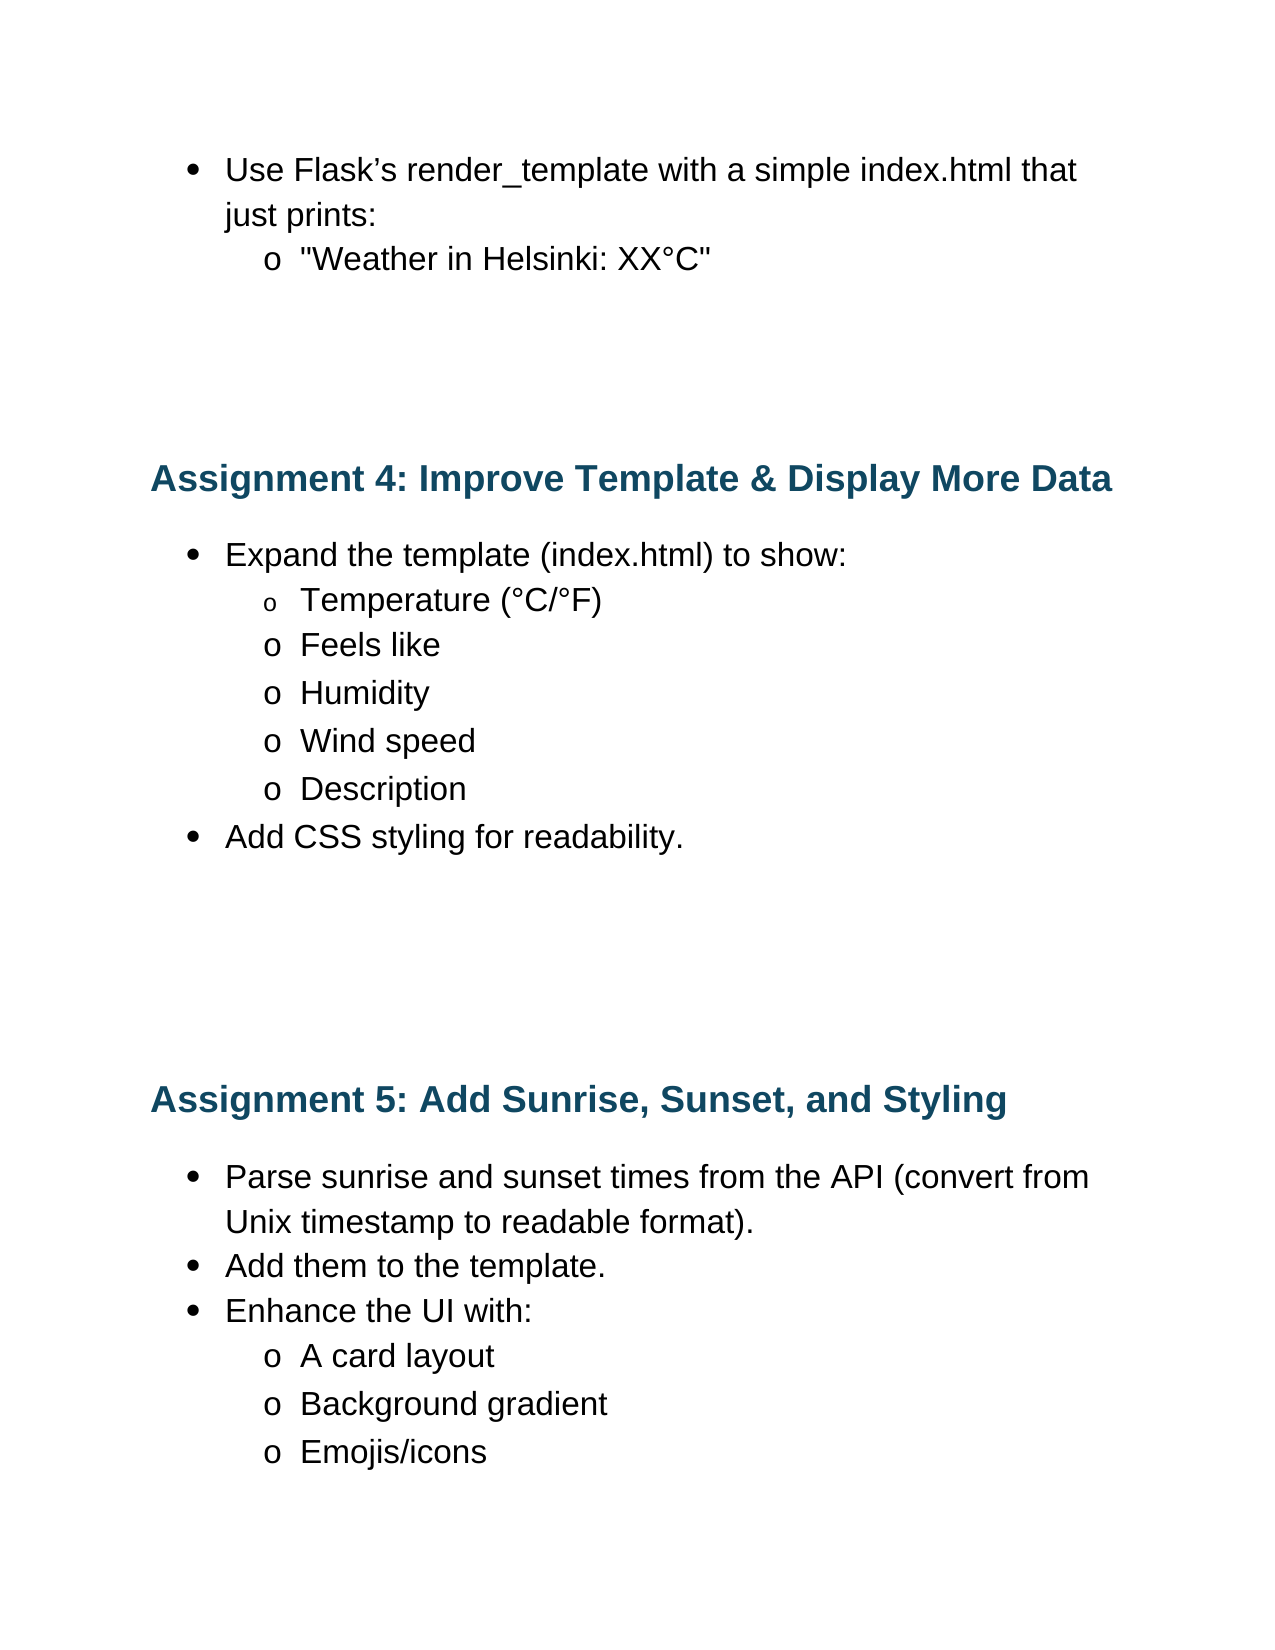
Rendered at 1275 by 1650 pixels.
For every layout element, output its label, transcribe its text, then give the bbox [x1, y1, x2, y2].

subtitle Assignment 4: Improve Template & Display More Data [150, 456, 1125, 499]
list Temperature (°C/°F) [262, 580, 1125, 618]
list A card layout [262, 1336, 1125, 1377]
list Enhance the UI with: [187, 1291, 1125, 1329]
list Emojis/icons [262, 1432, 1125, 1473]
list Add them to the template. [187, 1246, 1125, 1285]
list Wind speed [262, 721, 1125, 762]
list "Weather in Helsinki: XX°C" [262, 239, 1125, 281]
list Parse sunrise and sunset times from the API (convert from Unix timestamp to readable format). [187, 1157, 1125, 1240]
list Add CSS styling for readability. [187, 817, 1125, 855]
list Feels like [262, 625, 1125, 666]
list Background gradient [262, 1384, 1125, 1425]
subtitle Assignment 5: Add Sunrise, Sunset, and Styling [150, 1078, 1125, 1121]
list Expand the template (index.html) to show: [187, 535, 1125, 573]
list Description [262, 769, 1125, 810]
list Use Flask’s render_template with a simple index.html that just prints: [187, 150, 1125, 233]
list Humidity [262, 673, 1125, 714]
